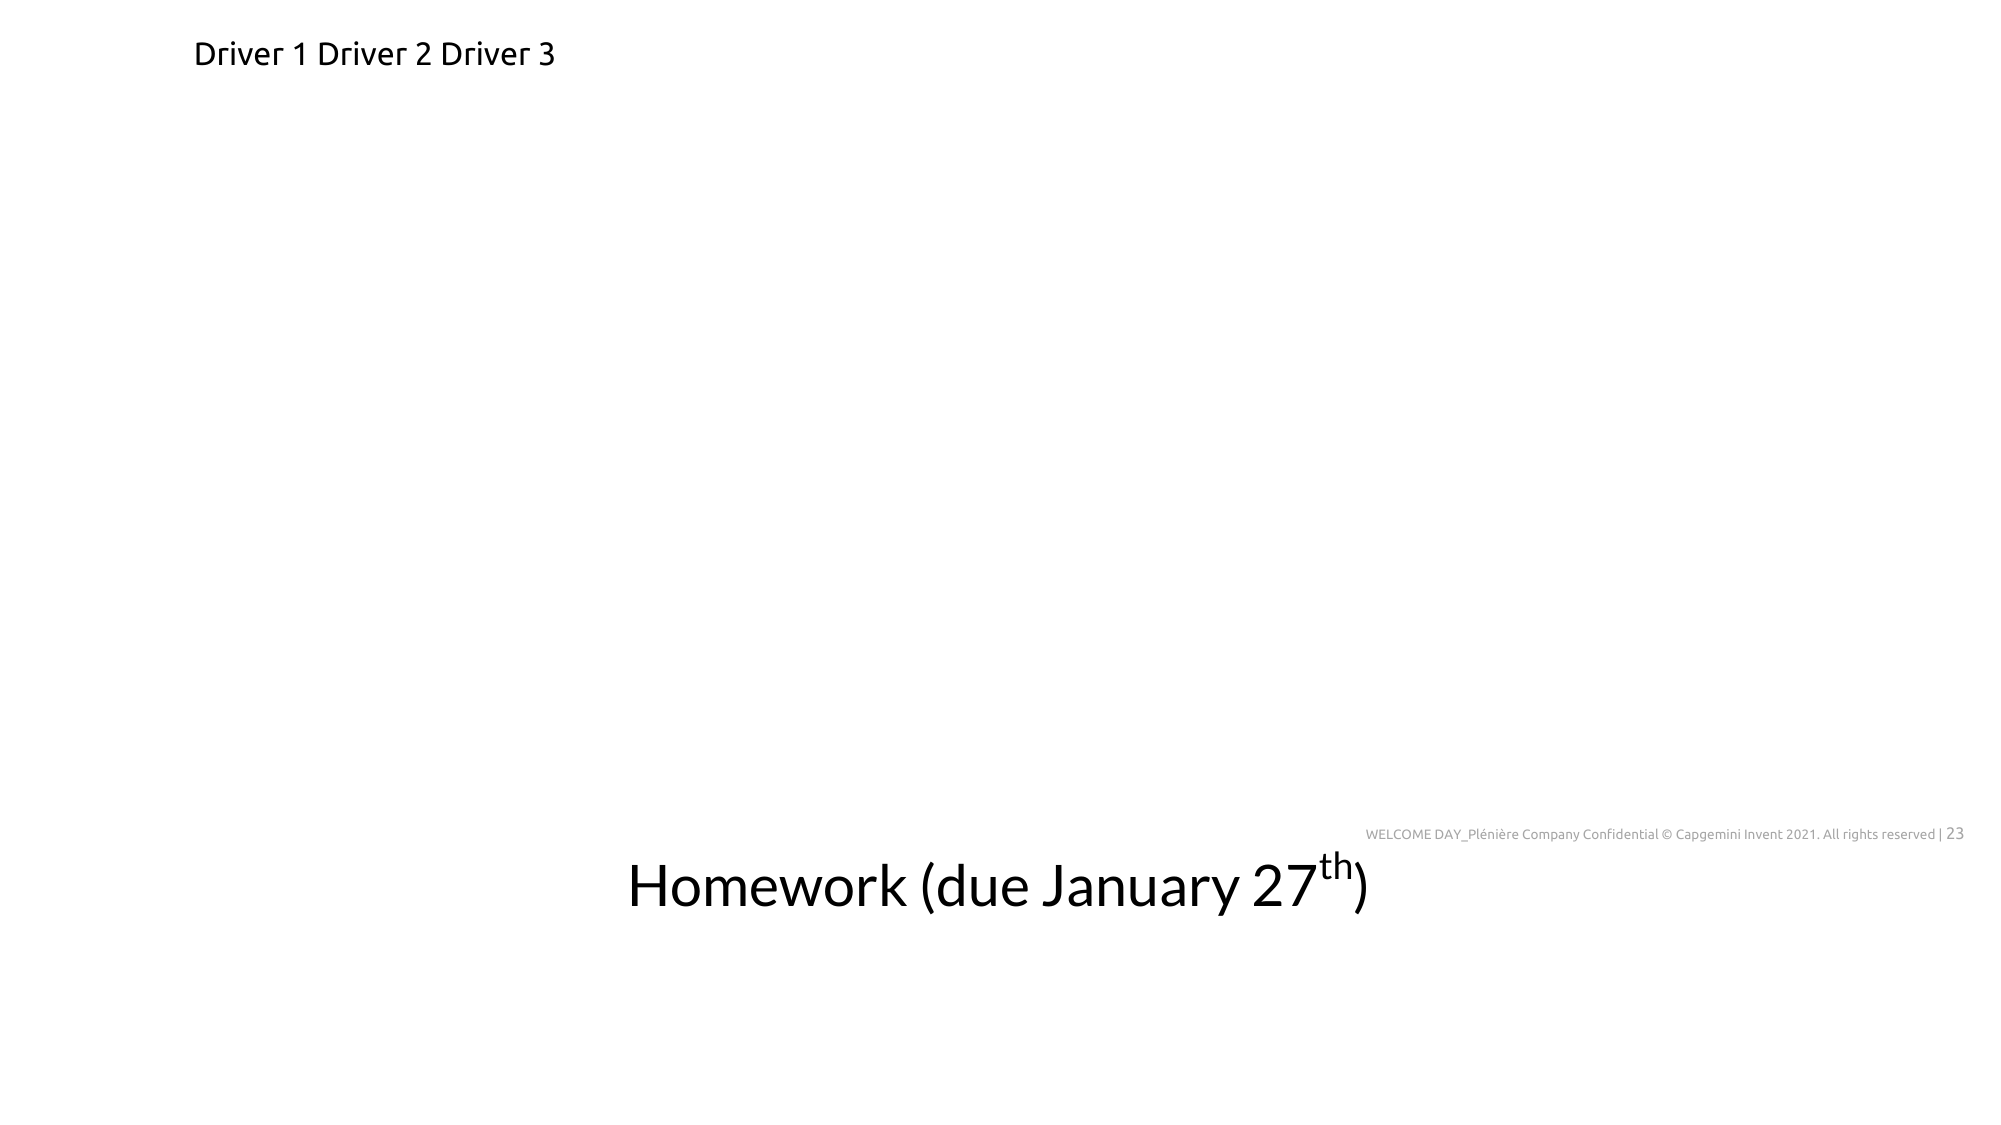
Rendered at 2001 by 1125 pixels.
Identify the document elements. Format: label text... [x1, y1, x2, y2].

text WELCOME DAY_Plénière Company Confidential © Capgemini Invent 2021. All rights reserved | 23 [39, 823, 1964, 843]
text Homework (due January 27th) [627, 843, 1979, 920]
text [67, 35, 1633, 72]
